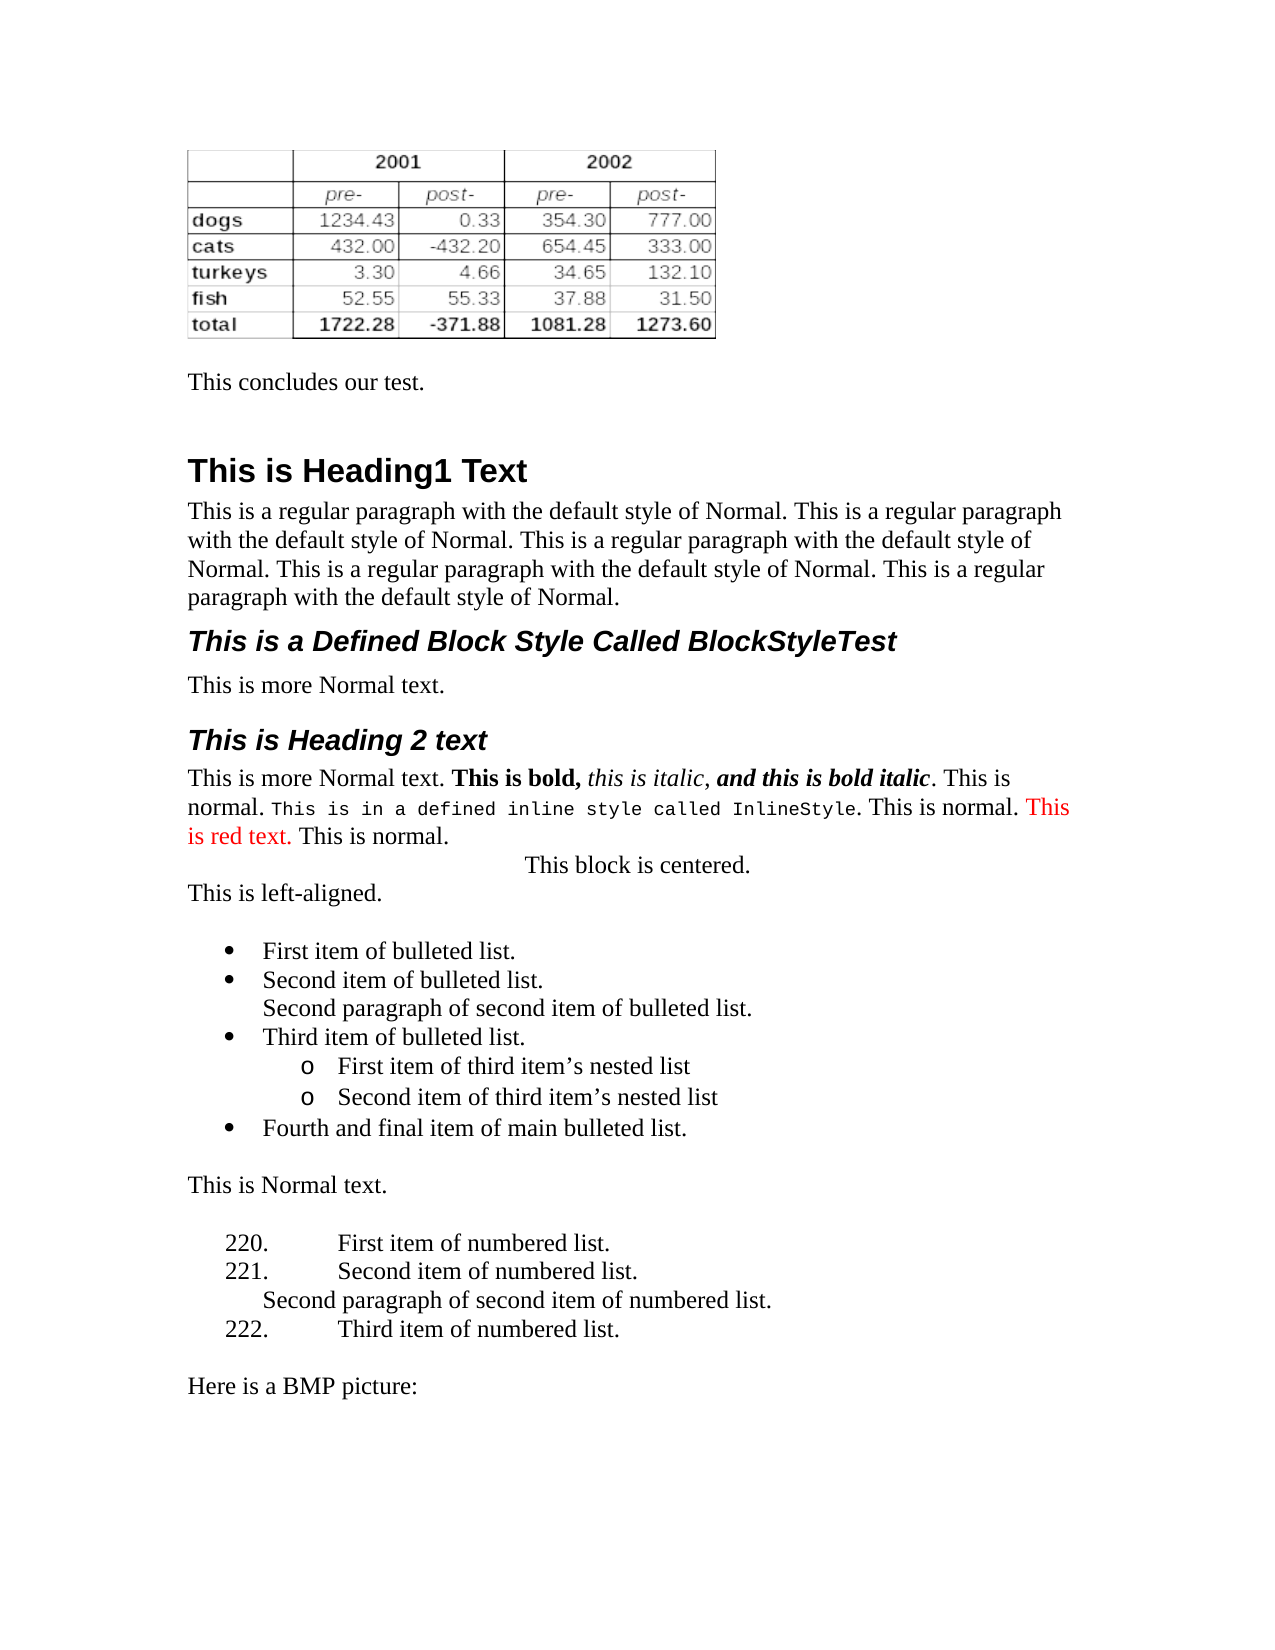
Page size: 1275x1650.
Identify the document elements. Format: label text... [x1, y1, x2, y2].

list First item of numbered list. [225, 1228, 1087, 1256]
list First item of bulleted list. [225, 936, 1087, 965]
list First item of third item’s nested list [300, 1051, 1087, 1082]
text Here is a BMP picture: [187, 1371, 1087, 1400]
list Second item of third item’s nested list [300, 1082, 1087, 1113]
text Second paragraph of second item of bulleted list. [262, 993, 1087, 1022]
list Fourth and final item of main bulleted list. [225, 1113, 1087, 1141]
list Third item of bulleted list. [225, 1022, 1087, 1051]
text This is a Defined Block Style Called BlockStyleTest [187, 624, 1087, 657]
text This is a regular paragraph with the default style of Normal. This is a regular paragraph with the default style of Normal. This is a regular paragraph with the default style of Normal. This is a regular paragraph with the default style of Normal. This is a regular paragraph with the default style of Normal. [187, 496, 1087, 611]
text This block is centered. [187, 850, 1087, 878]
text This concludes our test. [187, 367, 1087, 396]
text This is left-aligned. [187, 878, 1087, 907]
subtitle This is Heading1 Text [187, 451, 1087, 490]
text This is more Normal text. This is bold, this is italic, and this is bold italic. This is normal. This is in a defined inline style called InlineStyle. This is normal. This is red text. This is normal. [187, 763, 1087, 850]
text This is Normal text. [187, 1170, 1087, 1199]
list Third item of numbered list. [225, 1314, 1087, 1343]
subtitle This is Heading 2 text [187, 723, 1087, 757]
list Second item of bulleted list. [225, 965, 1087, 993]
list Second item of numbered list. [225, 1256, 1087, 1285]
text This is more Normal text. [187, 670, 1087, 698]
text Second paragraph of second item of numbered list. [262, 1285, 1087, 1314]
